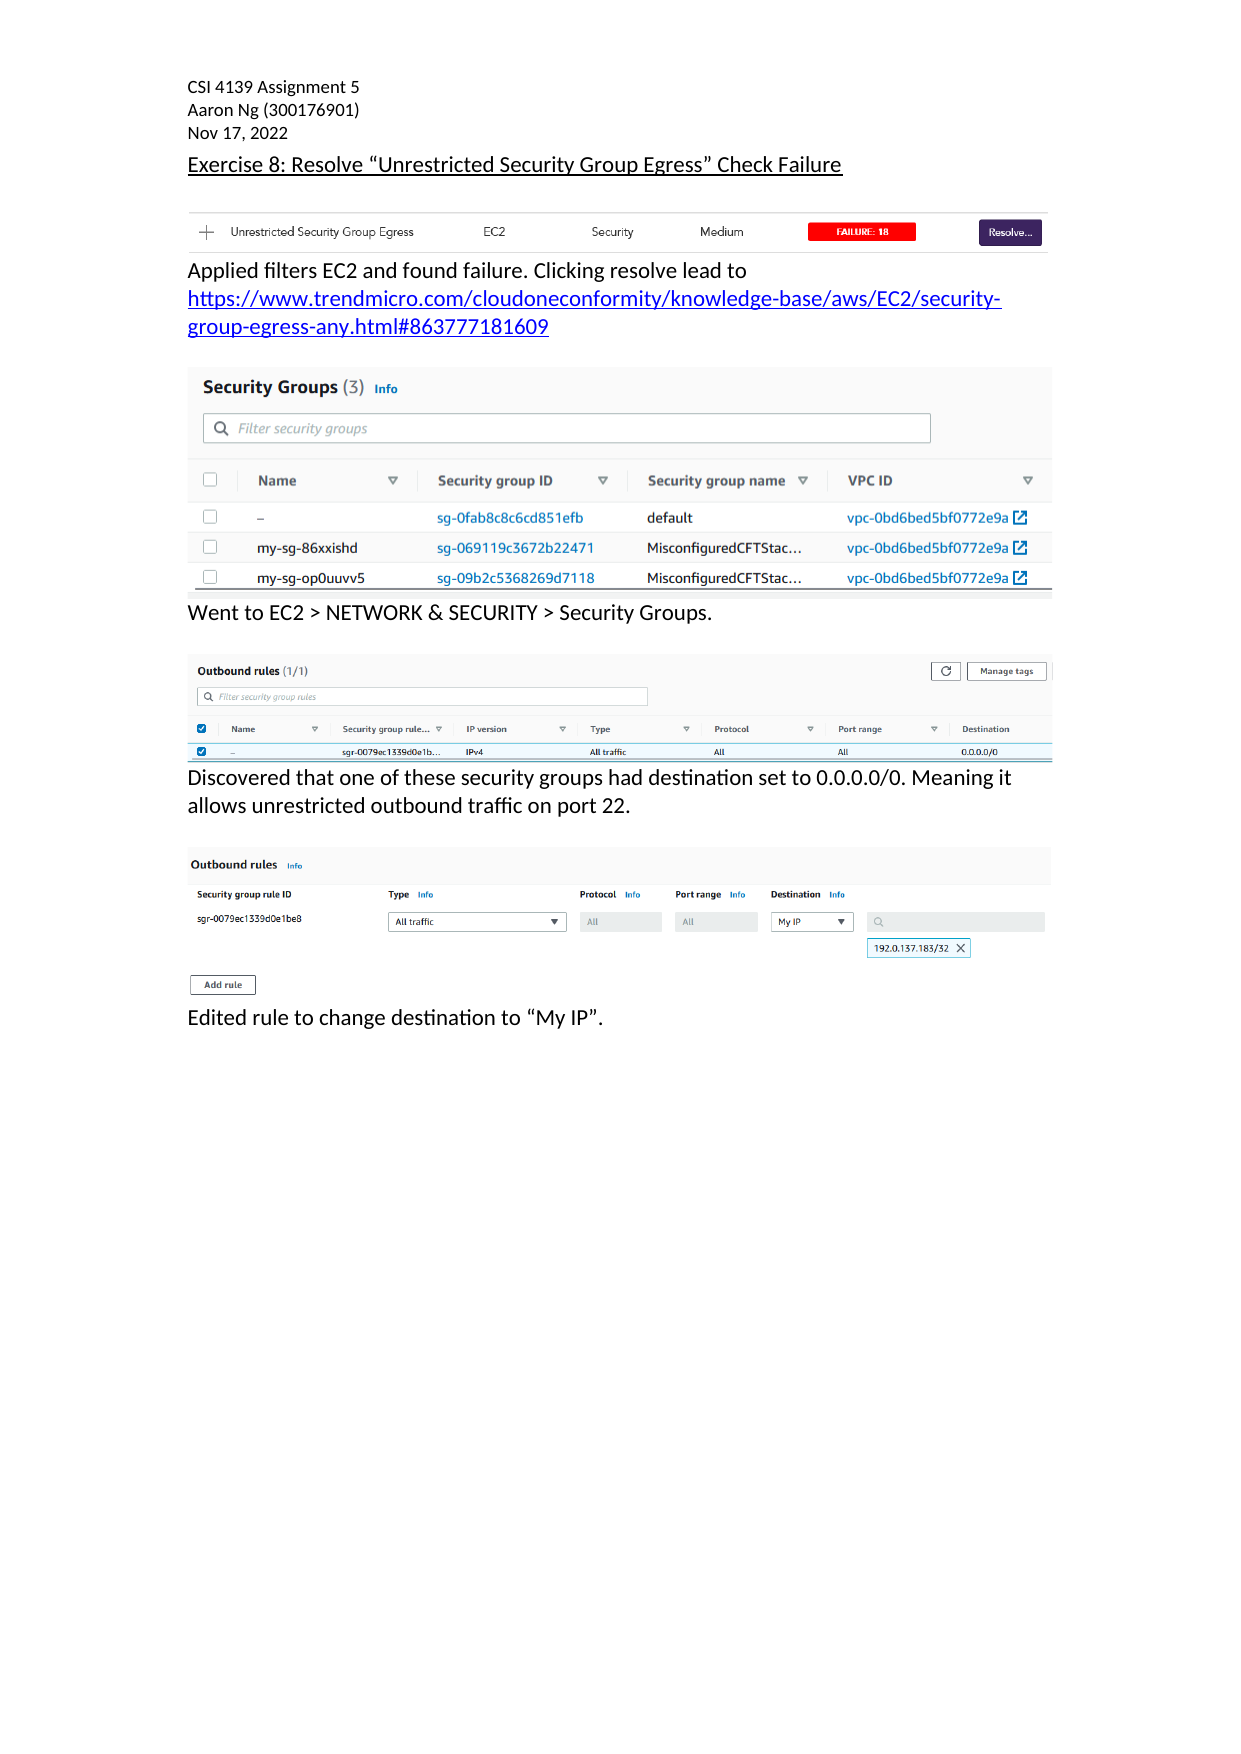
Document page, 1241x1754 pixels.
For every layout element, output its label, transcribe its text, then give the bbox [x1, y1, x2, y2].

picture [187, 654, 1053, 763]
text https://www.trendmicro.com/cloudoneconformity/knowledge-base/aws/EC2/security-group-egress-any.html#863777181609 [187, 284, 1053, 340]
text Went to EC2 > NETWORK & SECURITY > Security Groups. [187, 599, 1053, 627]
text Exercise 8: Resolve “Unrestricted Security Group Egress” Check Failure [187, 150, 1053, 178]
text Discovered that one of these security groups had destination set to 0.0.0.0/0. Meaning it allows unrestricted outbound traffic on port 22. [187, 763, 1053, 819]
picture [187, 206, 1053, 256]
text Applied filters EC2 and found failure. Clicking resolve lead to [187, 256, 1053, 284]
text Edited rule to change destination to “My IP”. [187, 1003, 1053, 1031]
picture [187, 847, 1051, 1003]
picture [187, 367, 1053, 599]
